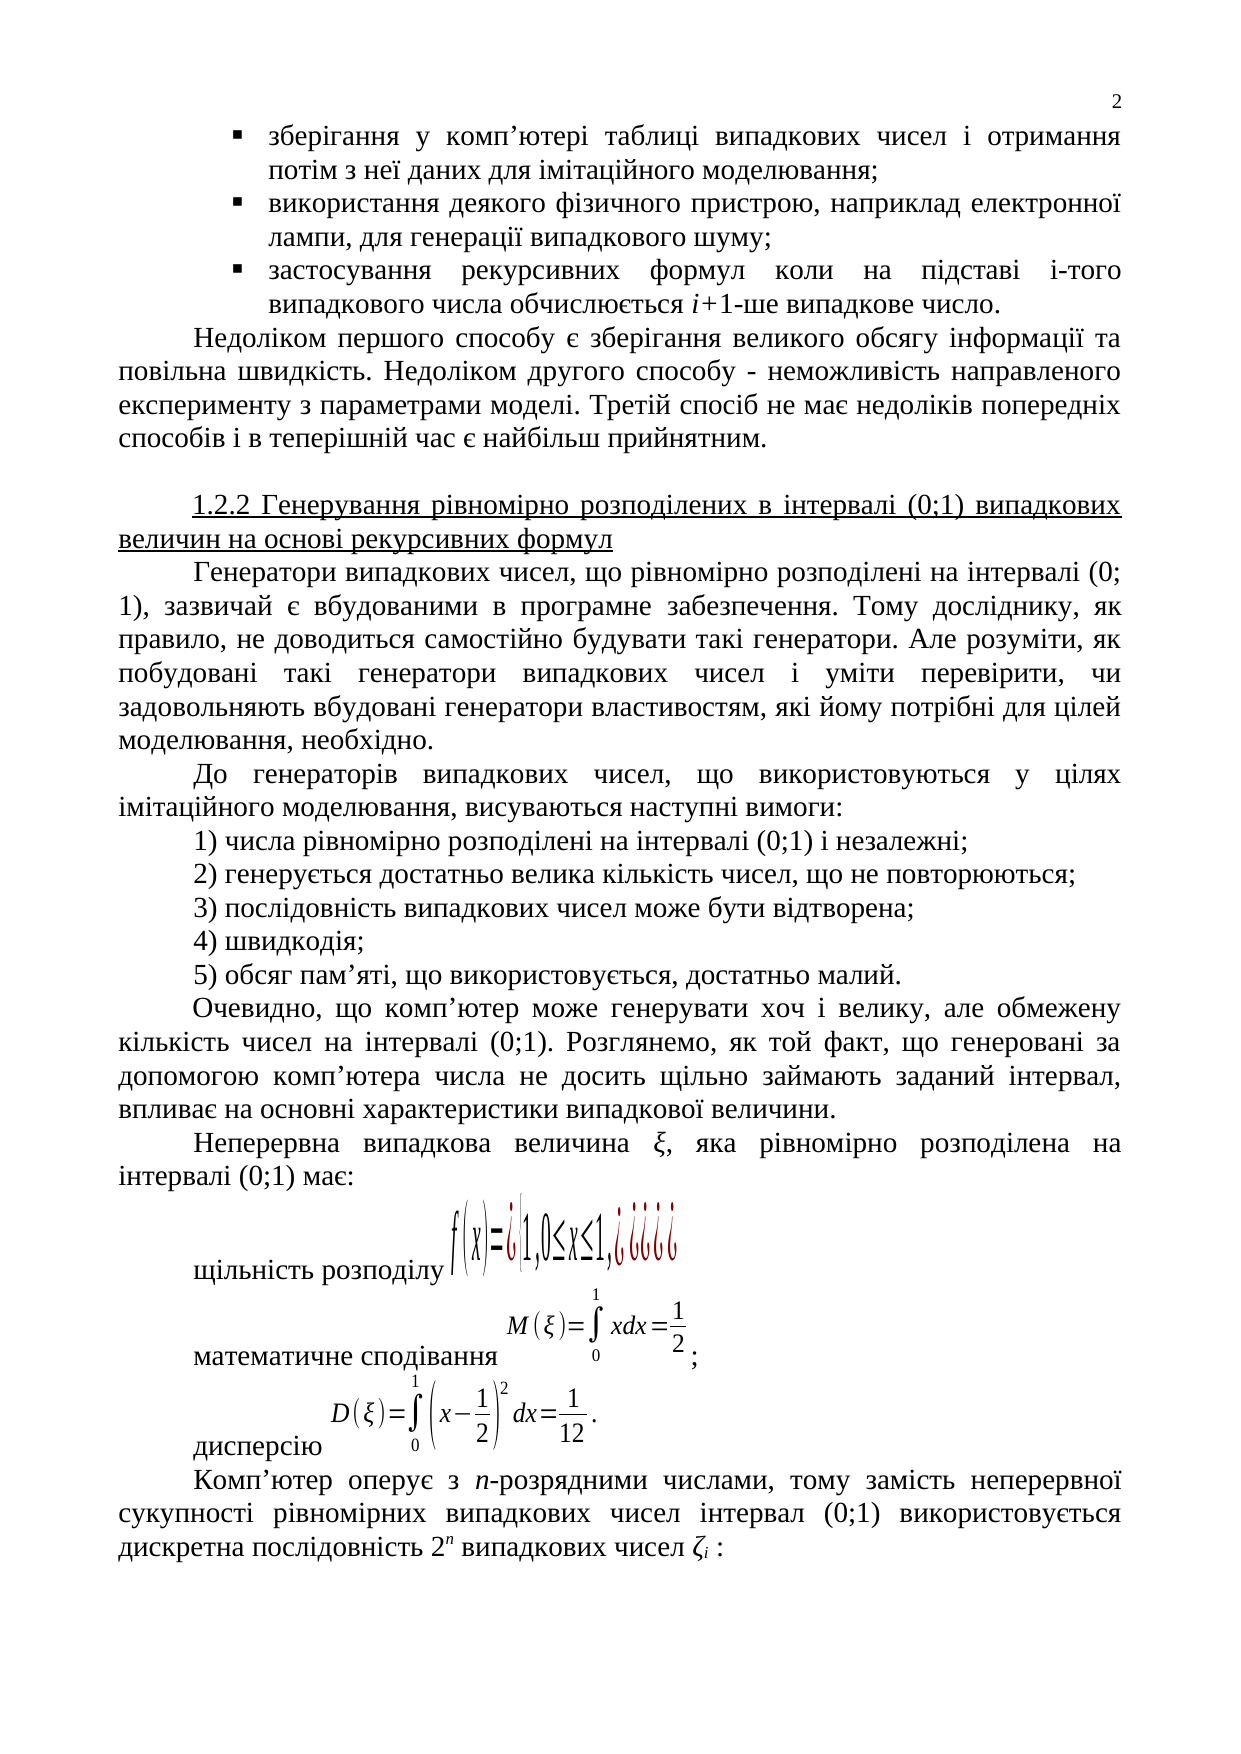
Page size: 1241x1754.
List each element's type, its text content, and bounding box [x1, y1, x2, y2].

list зберігання у комп’ютері таблиці випадкових чисел і отримання потім з неї даних для імітаційного моделювання; [231, 118, 1122, 185]
text щільність розподілу [118, 1192, 1122, 1286]
text Неперервна випадкова величина ξ, яка рівномірно розподілена на інтервалі (0;1) має: [118, 1125, 1122, 1192]
text дисперсію [118, 1372, 1122, 1462]
text математичне сподівання ; [118, 1286, 1122, 1372]
text 1.2.2 Генерування рівномірно розподілених в інтервалі (0;1) випадкових величин на основі рекурсивних формул [118, 487, 1122, 554]
text 2) генерується достатньо велика кількість чисел, що не повторюються; [118, 856, 1122, 890]
text Генератори випадкових чисел, що рівномірно розподілені на інтервалі (0; 1), зазвичай є вбудованими в програмне забезпечення. Тому досліднику, як правило, не доводиться самостійно будувати такі генератори. Але розуміти, як побудовані такі генератори випадкових чисел і уміти перевірити, чи задовольняють вбудовані генератори властивостям, які йому потрібні для цілей моделювання, необхідно. [118, 554, 1122, 756]
text Комп’ютер оперує з n-розрядними числами, тому замість неперервної сукупності рівномірних випадкових чисел інтервал (0;1) використовується дискретна послідовність 2n випадкових чисел ζі : [118, 1462, 1122, 1562]
text Недоліком першого способу є зберігання великого обсягу інформації та повільна швидкість. Недоліком другого способу - неможливість направленого експерименту з параметрами моделі. Третій спосіб не має недоліків попередніх способів і в теперішній час є найбільш прийнятним. [118, 320, 1122, 454]
text 4) швидкодія; [118, 923, 1122, 957]
list використання деякого фізичного пристрою, наприклад електронної лампи, для генерації випадкового шуму; [231, 185, 1122, 252]
text 1) числа рівномірно розподілені на інтервалі (0;1) і незалежні; [118, 823, 1122, 856]
text 3) послідовність випадкових чисел може бути відтворена; [118, 890, 1122, 923]
list застосування рекурсивних формул коли на підставі і-того випадкового числа обчислюється і+1-ше випадкове число. [231, 252, 1122, 320]
text До генераторів випадкових чисел, що використовуються у цілях імітаційного моделювання, висуваються наступні вимоги: [118, 756, 1122, 823]
text Очевидно, що комп’ютер може генерувати хоч і велику, але обмежену кількість чисел на інтервалі (0;1). Розглянемо, як той факт, що генеровані за допомогою комп’ютера числа не досить щільно займають заданий інтервал, впливає на основні характеристики випадкової величини. [118, 991, 1122, 1125]
text 5) обсяг пам’яті, що використовується, достатньо малий. [118, 957, 1122, 991]
